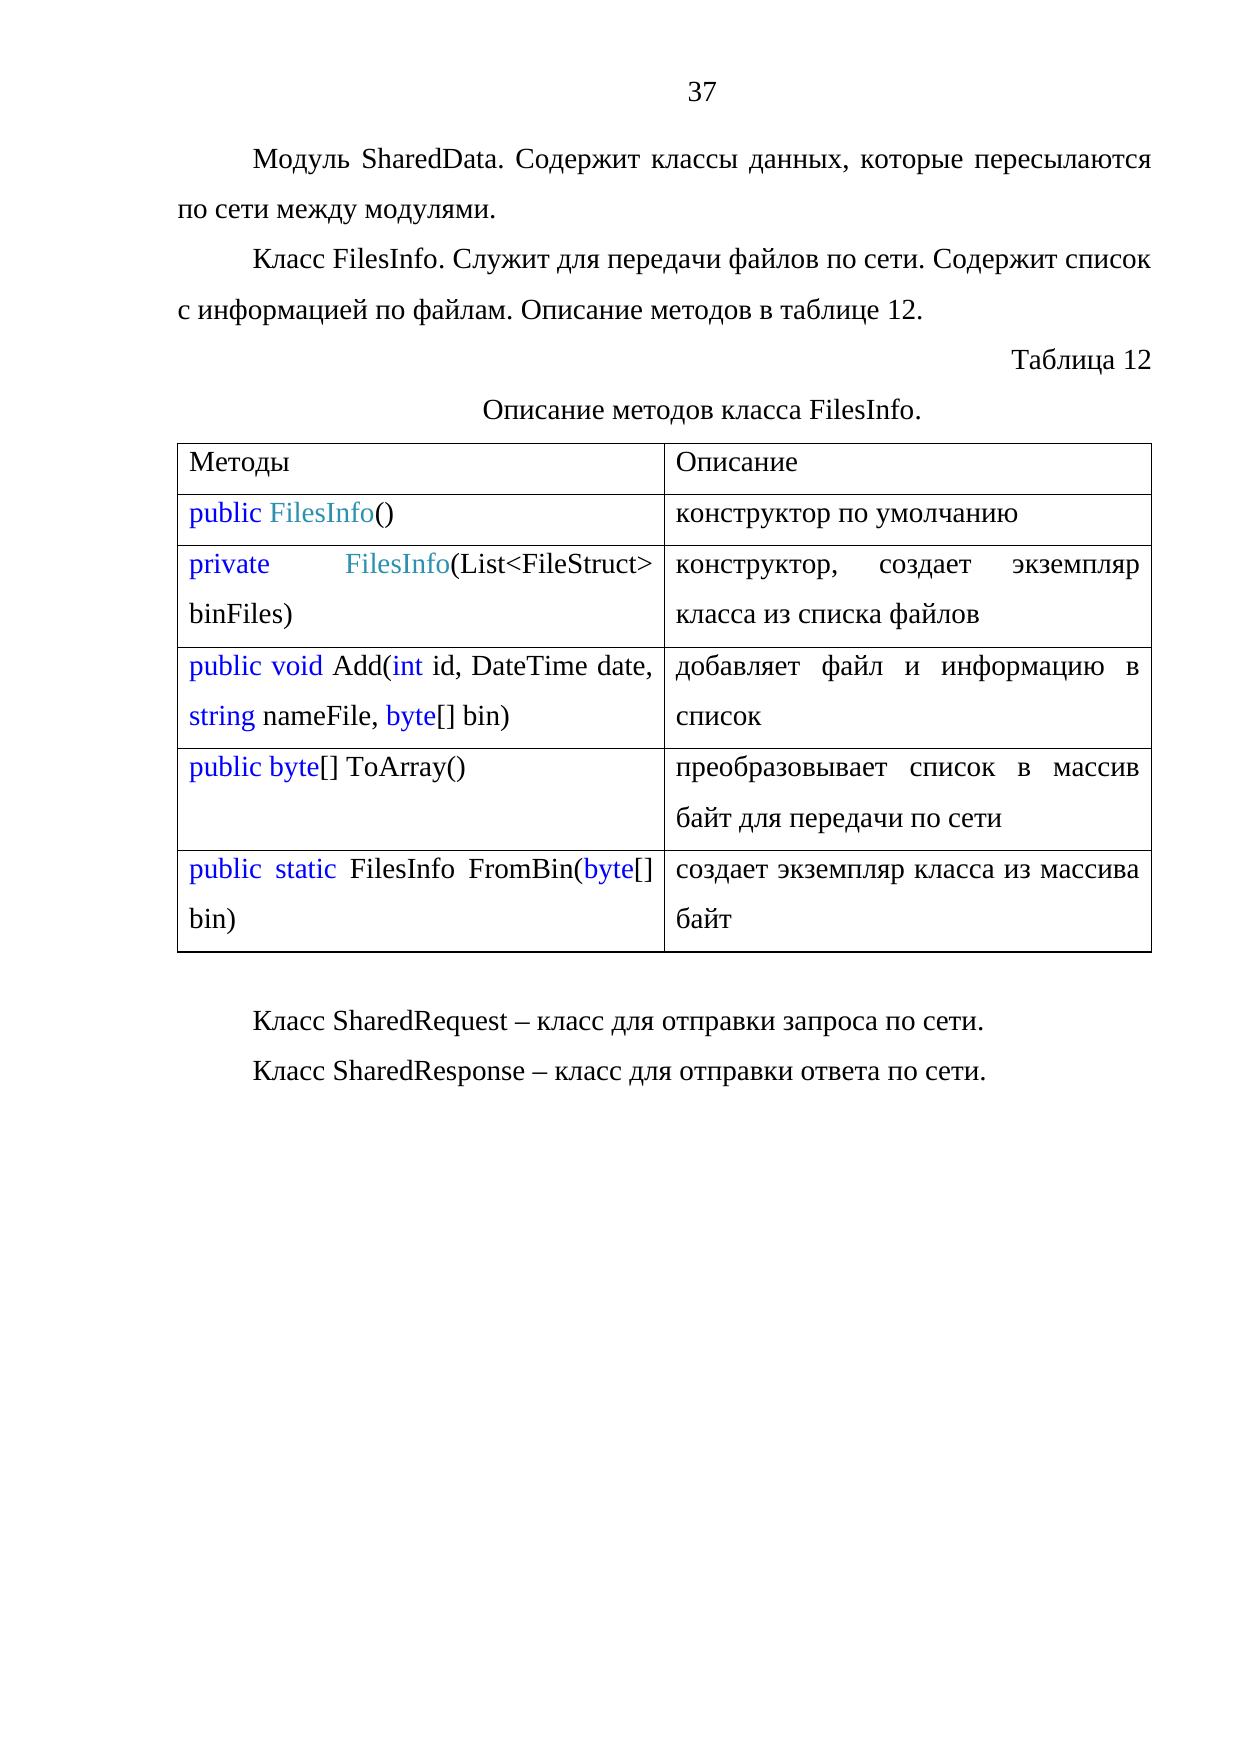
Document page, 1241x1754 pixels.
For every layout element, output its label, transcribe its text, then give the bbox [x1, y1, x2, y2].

table_cell private FilesInfo(List<FileStruct> binFiles) [178, 546, 664, 647]
table_cell public void Add(int id, DateTime date, string nameFile, byte[] bin) [178, 648, 664, 748]
text Таблица 12 [177, 342, 1152, 376]
table_cell public byte[] ToArray() [178, 749, 664, 850]
table_cell конструктор, создает экземпляр класса из списка файлов [665, 546, 1151, 647]
table_header Методы [178, 444, 664, 494]
table_cell public FilesInfo() [178, 495, 664, 545]
text Модуль SharedData. Содержит классы данных, которые пересылаются по сети между модулями. [177, 141, 1152, 225]
text Класс SharedRequest – класс для отправки запроса по сети. [177, 1003, 1152, 1036]
table_header Описание [665, 444, 1151, 494]
table_cell public static FilesInfo FromBin(byte[] bin) [178, 851, 664, 951]
table_cell добавляет файл и информацию в список [665, 648, 1151, 748]
table_cell создает экземпляр класса из массива байт [665, 851, 1151, 951]
text Описание методов класса FilesInfo. [177, 392, 1152, 426]
table_cell конструктор по умолчанию [665, 495, 1151, 545]
text Класс FilesInfo. Служит для передачи файлов по сети. Содержит список с информацией по файлам. Описание методов в таблице 12. [177, 241, 1152, 325]
text Класс SharedResponse – класс для отправки ответа по сети. [177, 1053, 1152, 1087]
table_cell преобразовывает список в массив байт для передачи по сети [665, 749, 1151, 850]
